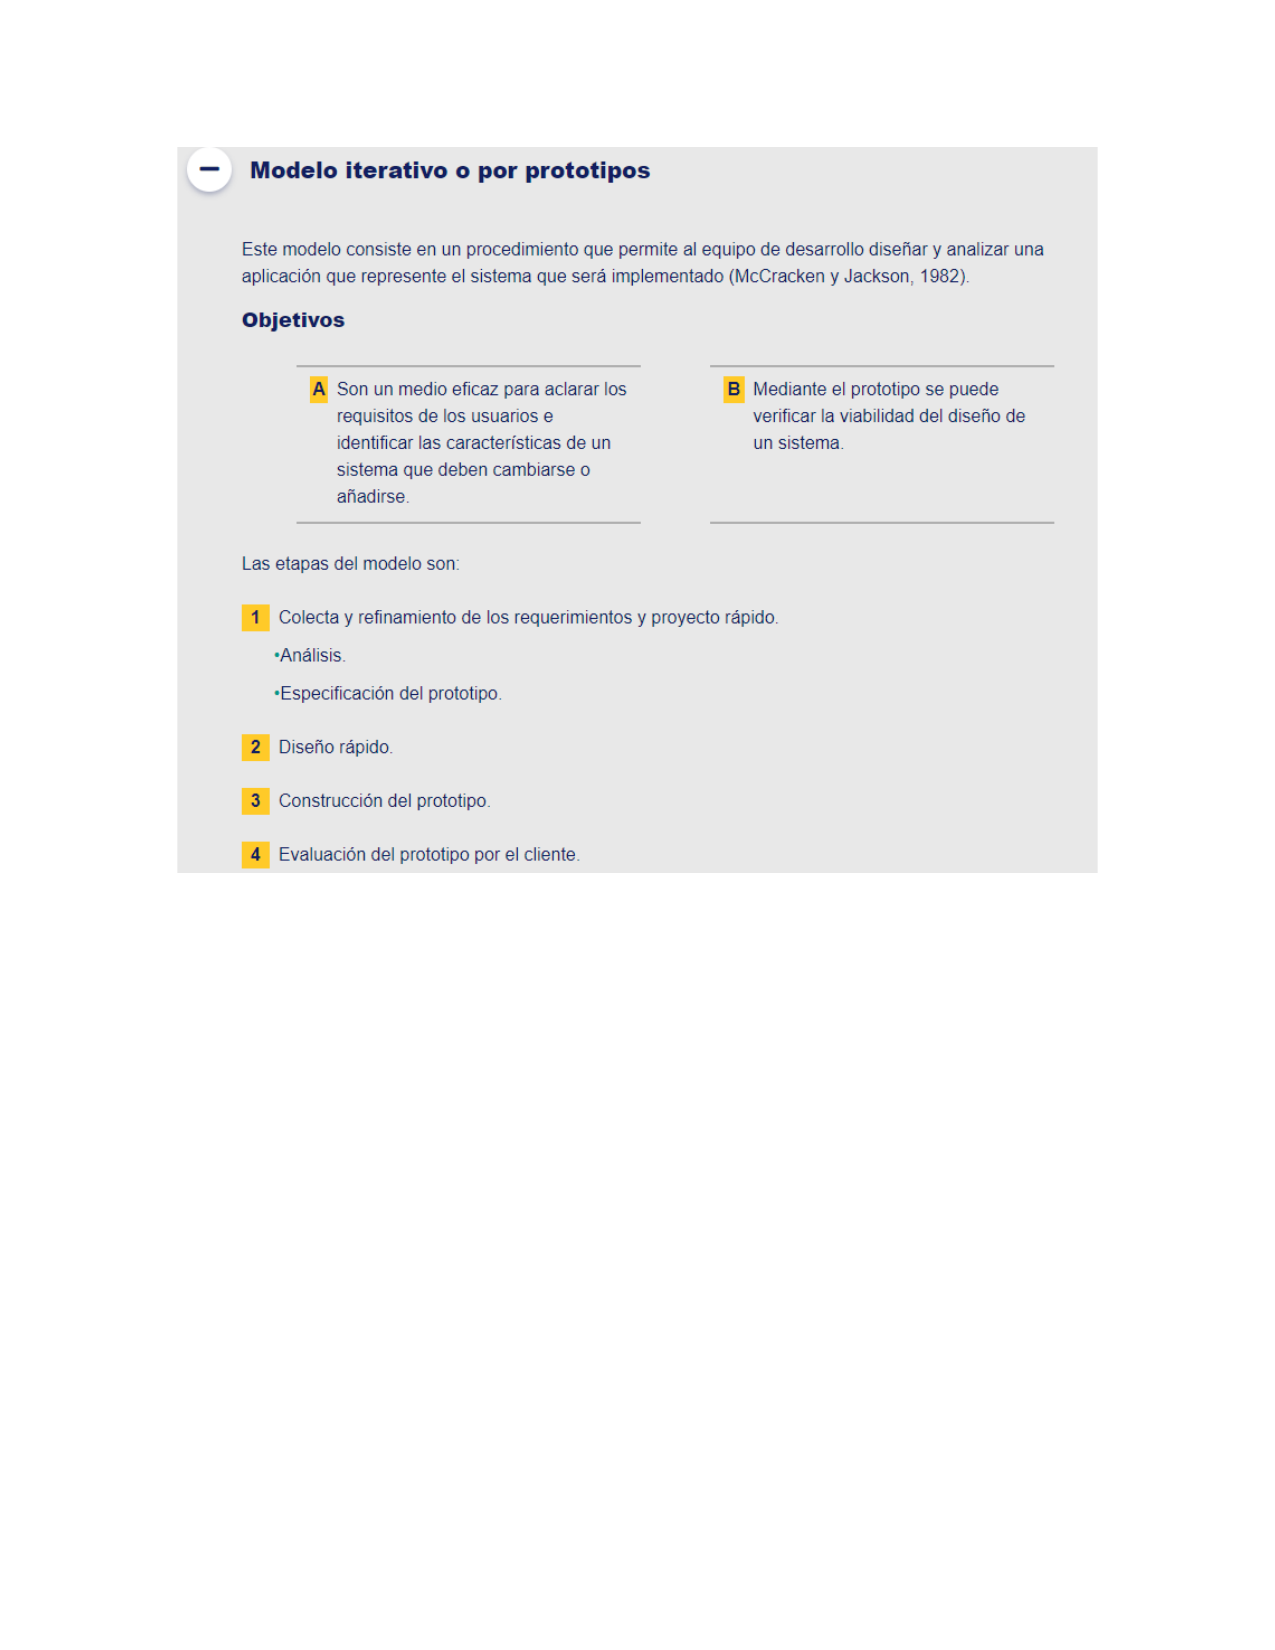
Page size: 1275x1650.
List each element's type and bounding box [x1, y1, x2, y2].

picture [177, 147, 1098, 873]
